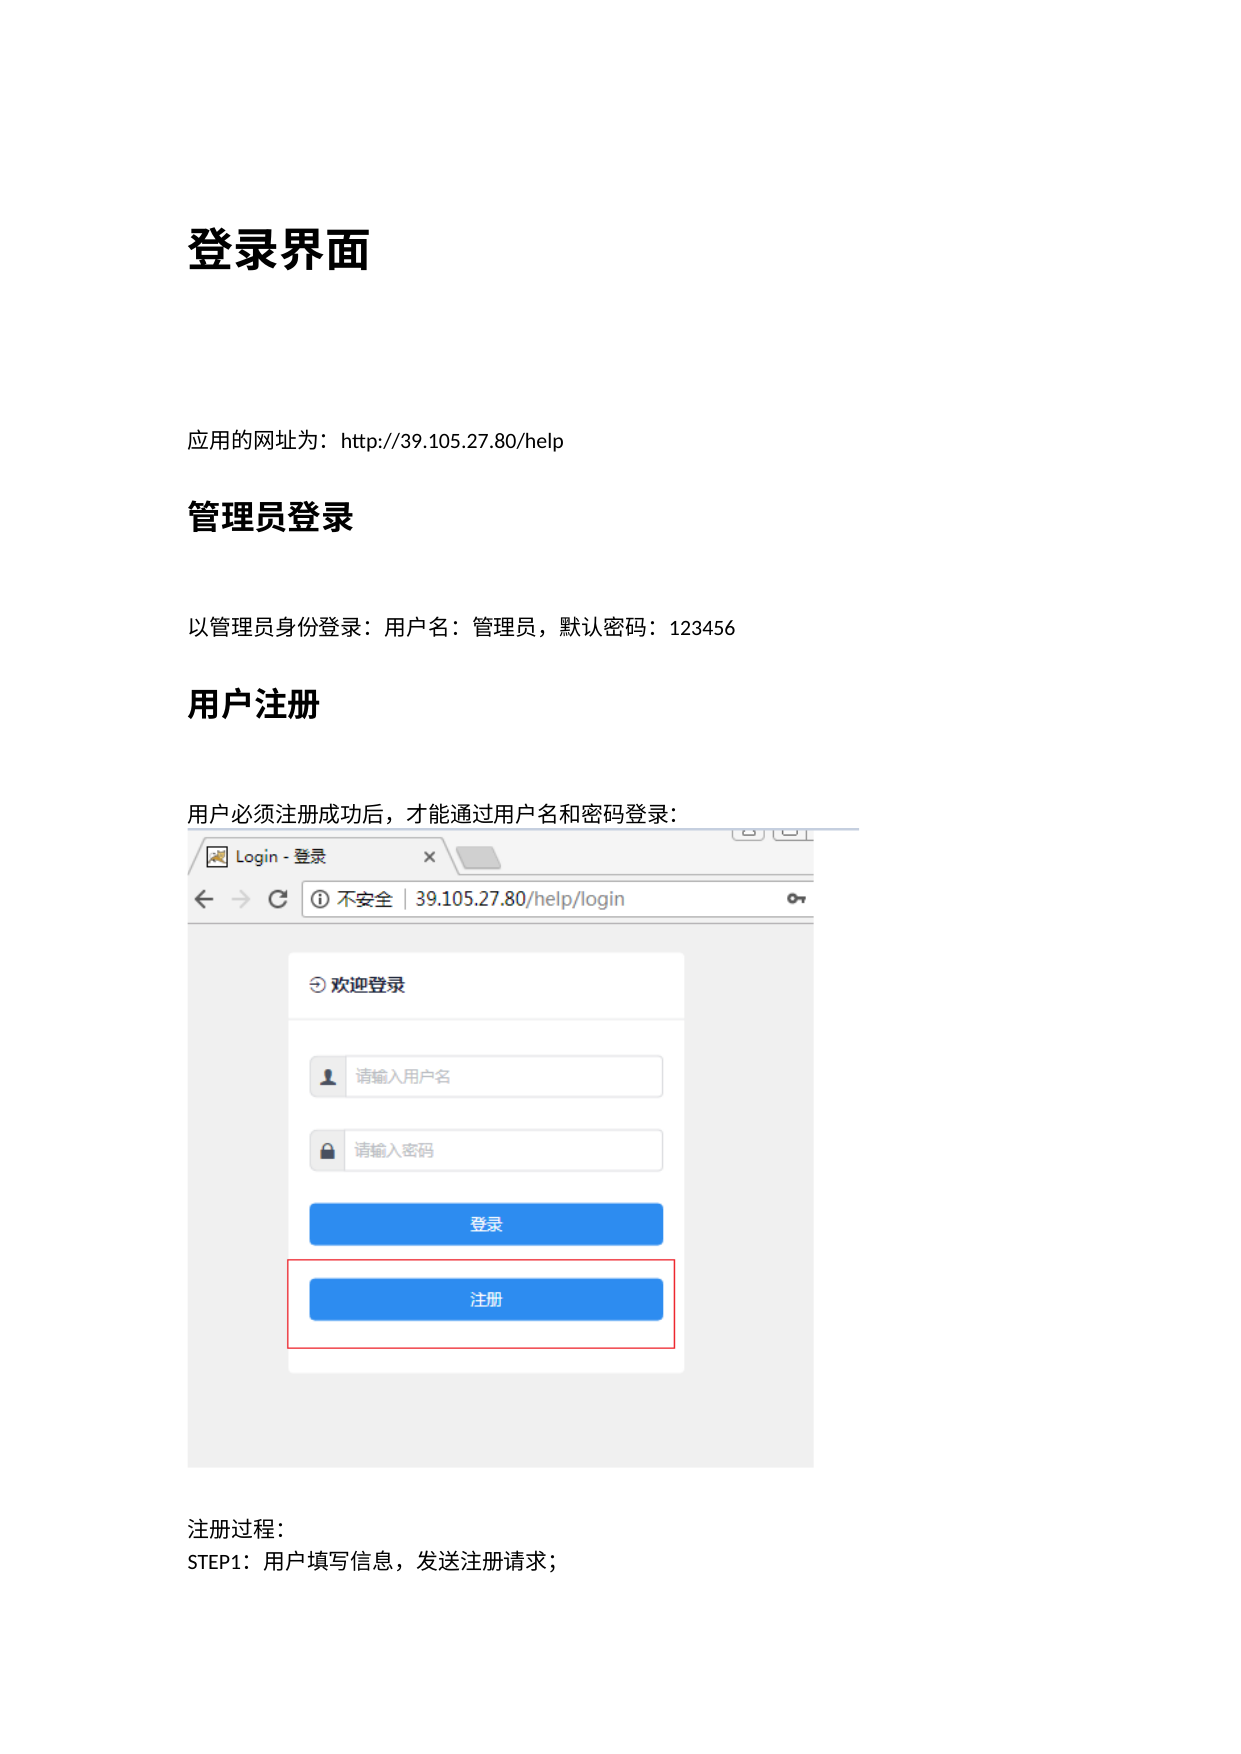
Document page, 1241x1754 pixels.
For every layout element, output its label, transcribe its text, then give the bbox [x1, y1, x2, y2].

text STEP1：用户填写信息，发送注册请求； [187, 1544, 1053, 1576]
text 用户必须注册成功后，才能通过用户名和密码登录： [187, 796, 1053, 829]
picture [187, 828, 860, 1502]
subtitle 登录界面 [187, 197, 1053, 295]
text 应用的网址为：http://39.105.27.80/help [187, 423, 1053, 455]
text 注册过程： [187, 1511, 1053, 1544]
subtitle 用户注册 [187, 669, 1053, 734]
text 以管理员身份登录：用户名：管理员，默认密码：123456 [187, 609, 1053, 642]
subtitle 管理员登录 [187, 482, 1053, 547]
